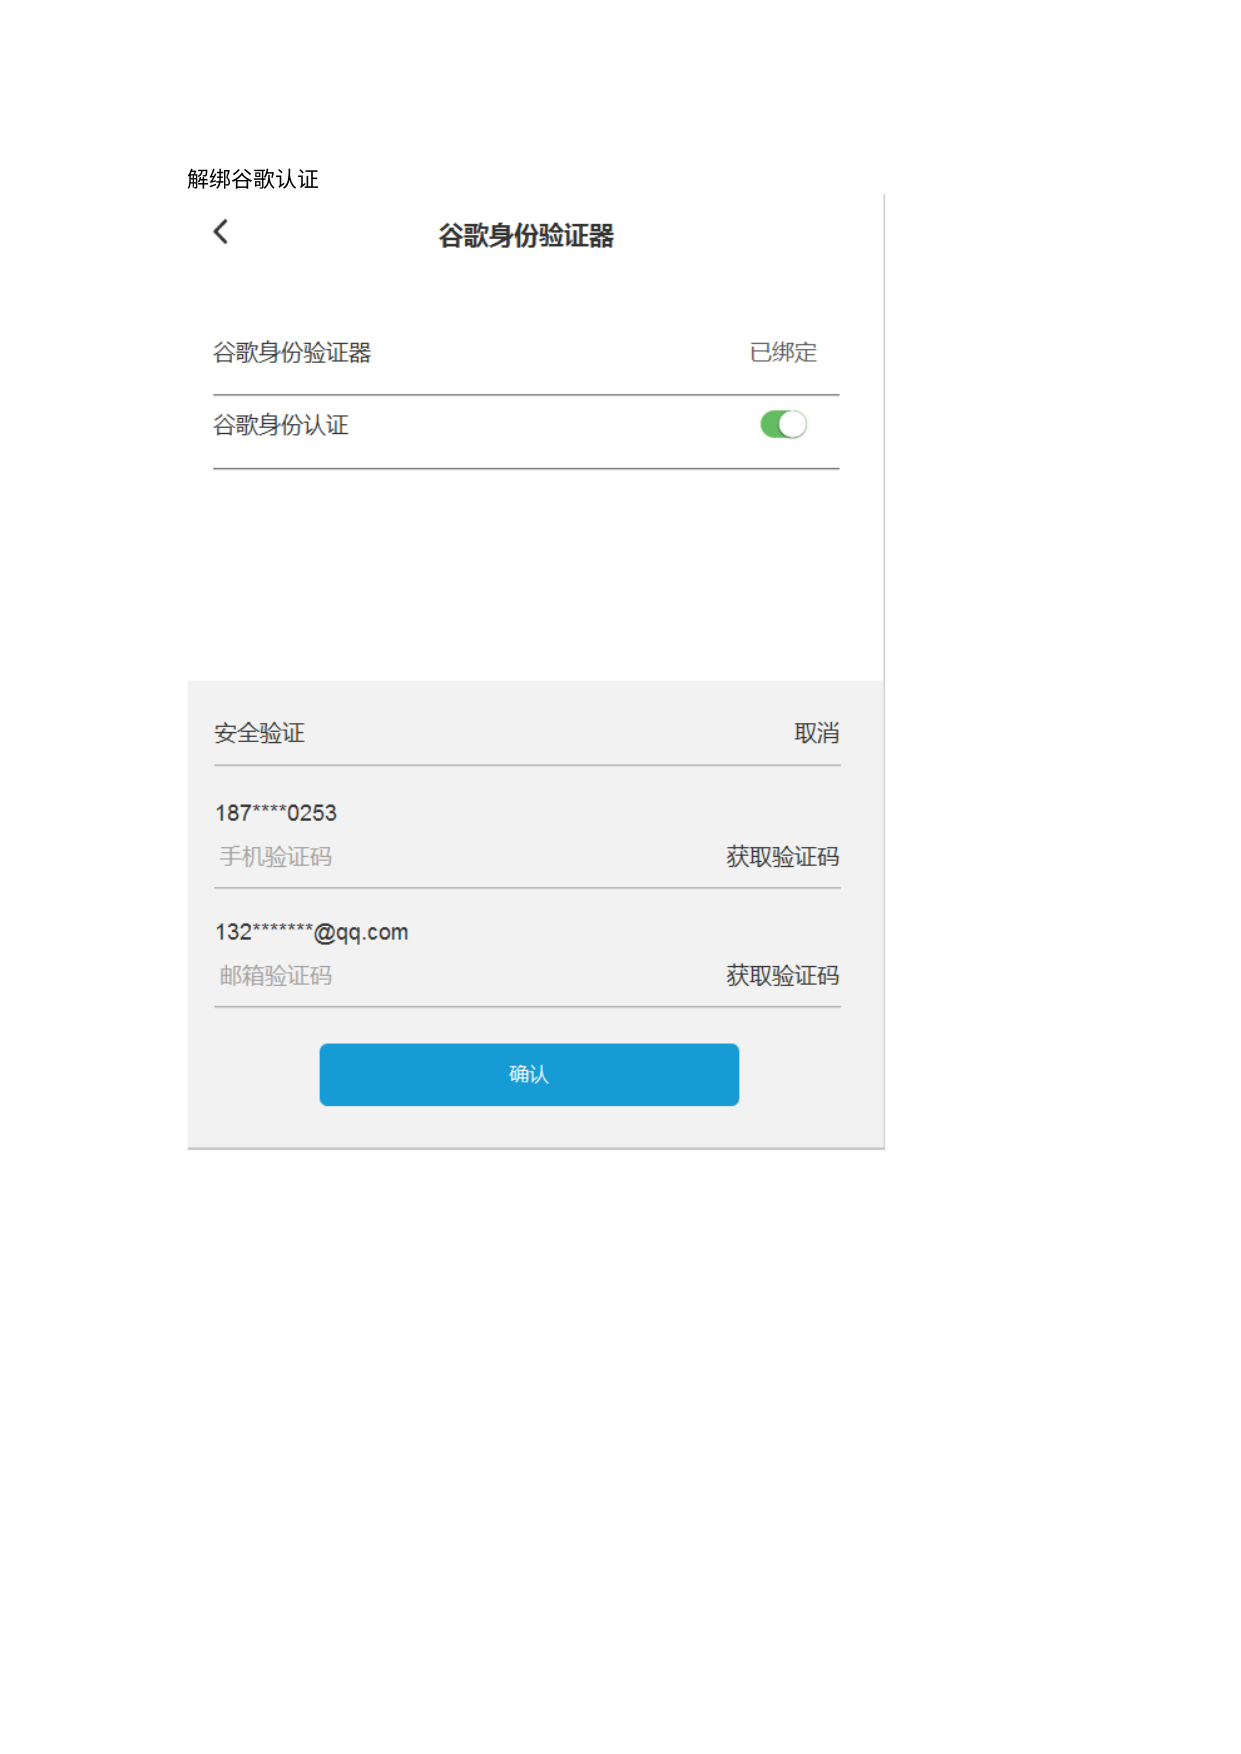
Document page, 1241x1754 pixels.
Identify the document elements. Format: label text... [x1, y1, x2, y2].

text 解绑谷歌认证 [187, 162, 1053, 194]
picture [187, 194, 886, 1150]
